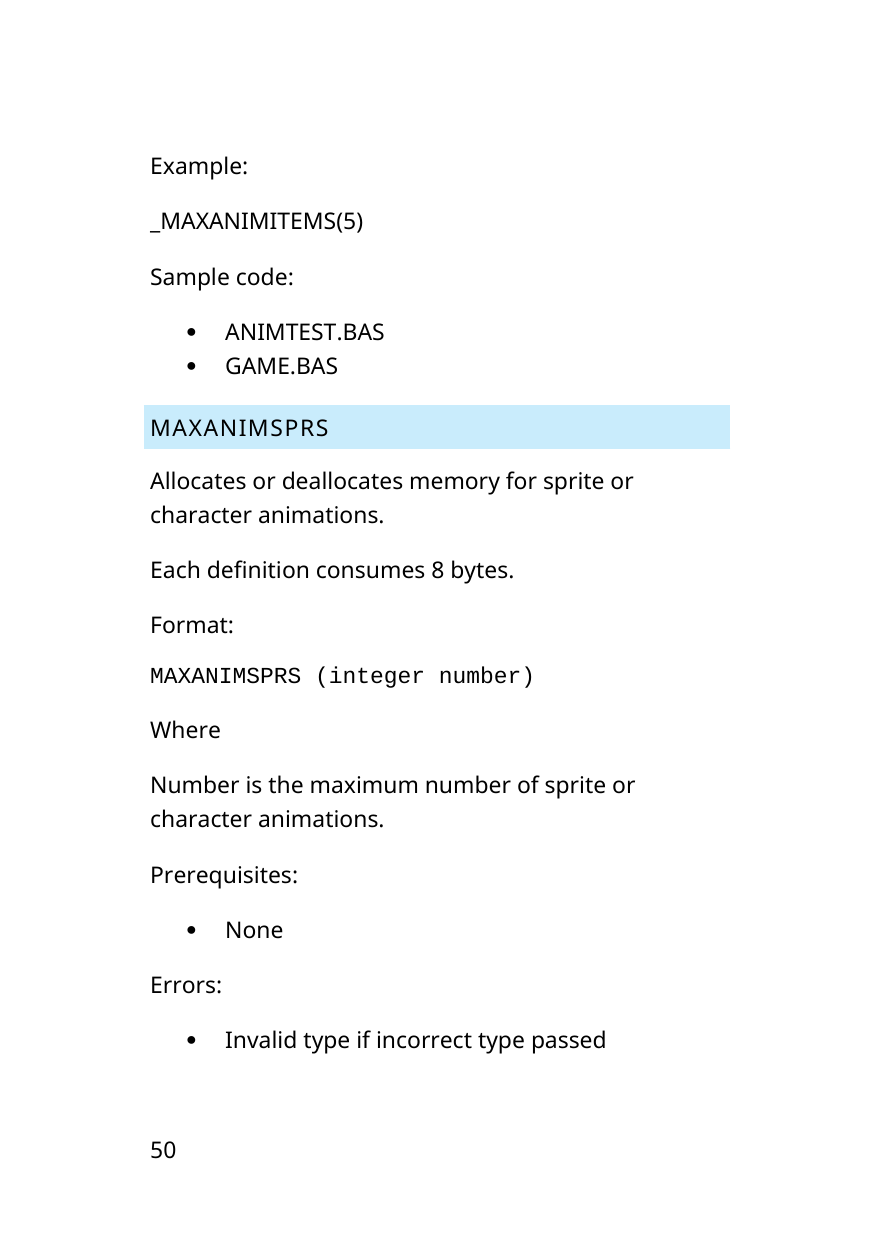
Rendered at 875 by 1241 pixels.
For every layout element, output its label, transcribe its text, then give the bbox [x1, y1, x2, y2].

text Allocates or deallocates memory for sprite or character animations. [150, 464, 724, 530]
text _MAXANIMITEMS(5) [150, 205, 724, 236]
list Invalid type if incorrect type passed [187, 1024, 724, 1056]
text Where [150, 714, 724, 745]
text Prerequisites: [150, 859, 724, 890]
text Format: [150, 609, 724, 641]
text Sample code: [150, 260, 724, 292]
text Example: [150, 150, 724, 181]
text Number is the maximum number of sprite or character animations. [150, 769, 724, 835]
list None [187, 914, 724, 945]
text MAXANIMSPRS (integer number) [150, 664, 724, 691]
list GAME.BAS [187, 350, 724, 381]
subtitle MAXANIMSPRS [150, 411, 724, 443]
text Each definition consumes 8 bytes. [150, 554, 724, 585]
text Errors: [150, 969, 724, 1000]
list ANIMTEST.BAS [187, 316, 724, 347]
